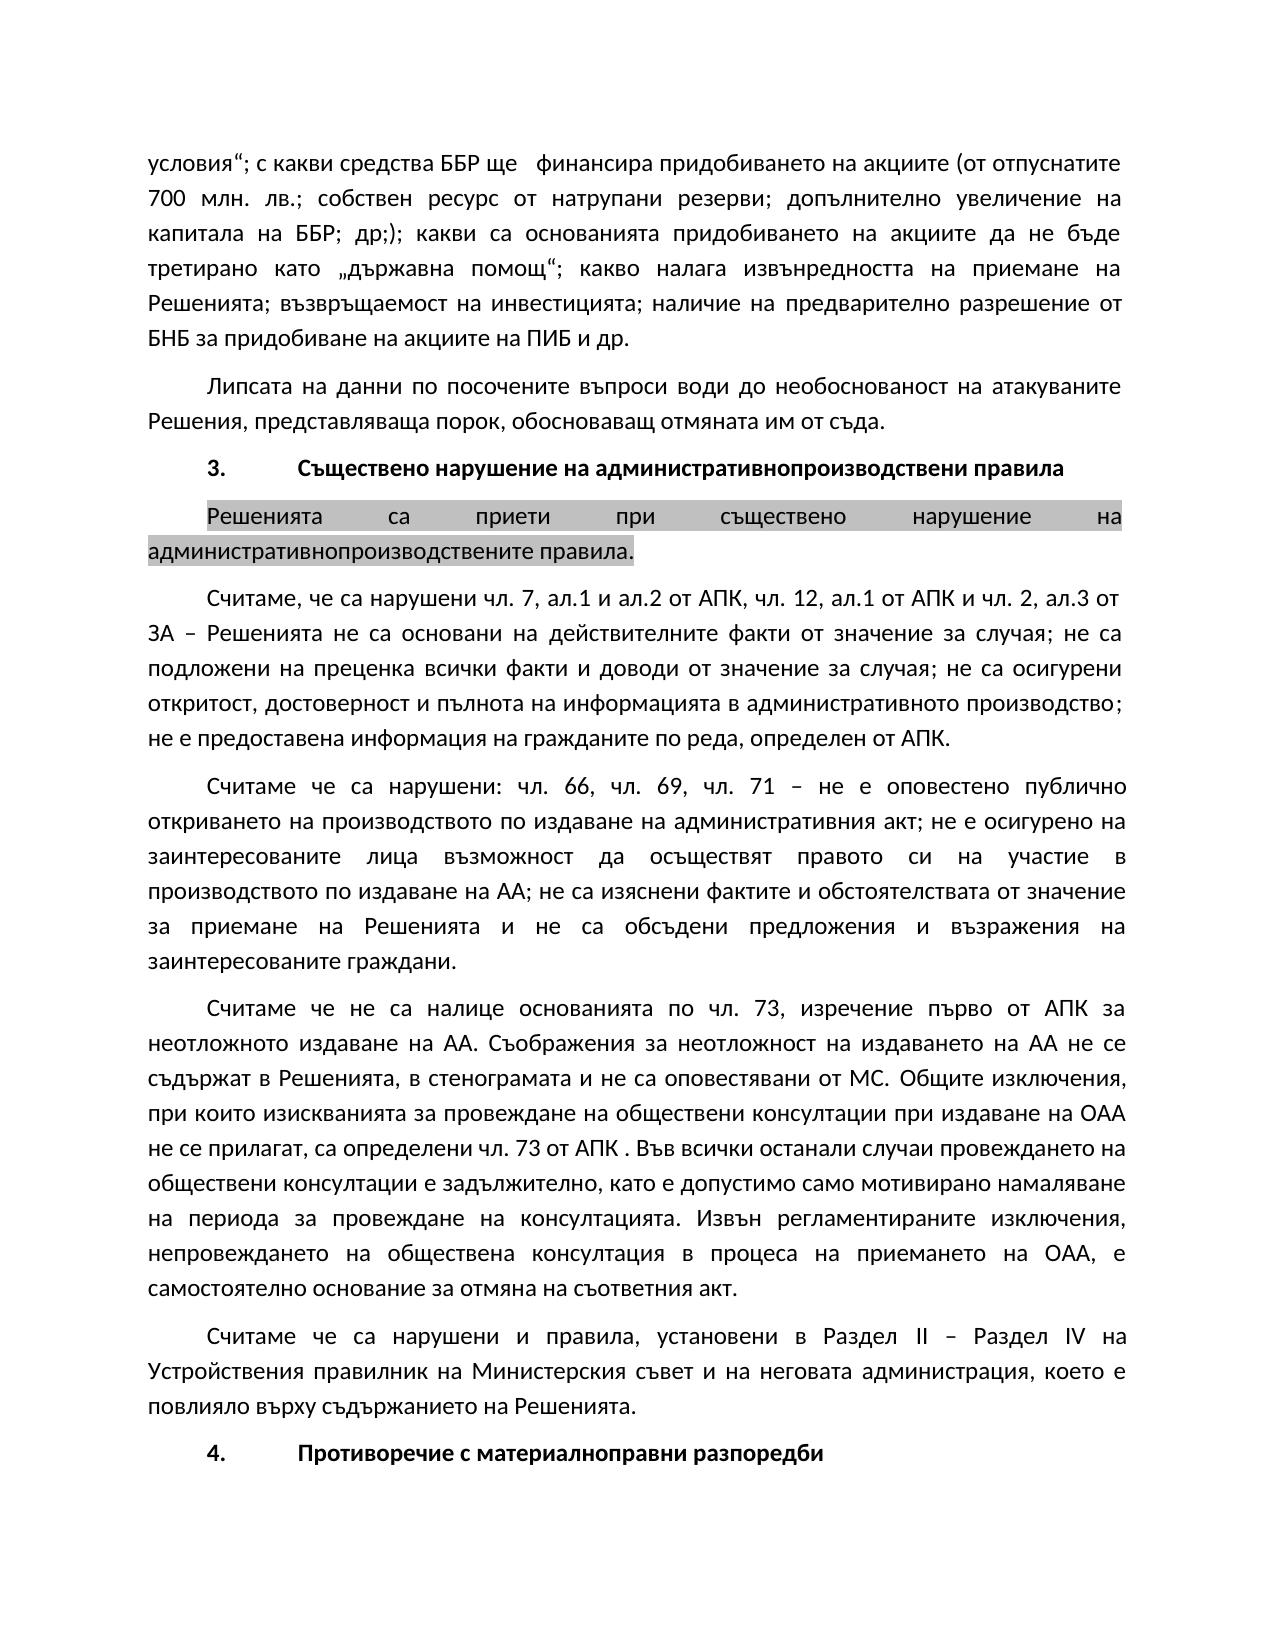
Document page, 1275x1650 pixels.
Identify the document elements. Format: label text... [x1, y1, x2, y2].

text Считаме, че са нарушени чл. 7, ал.1 и ал.2 от АПК, чл. 12, ал.1 от АПК и чл. 2, ал.3 от ЗА – Решенията не са основани на действителните факти от значение за случая; не са подложени на преценка всички факти и доводи от значение за случая; не са осигурени откритост, достоверност и пълнота на информацията в административното производство; не е предоставена информация на гражданите по реда, определен от АПК. [148, 583, 1122, 753]
text Считаме че са нарушени и правила, установени в Раздел II – Раздел IV на Устройствения правилник на Министерския съвет и на неговата администрация, което е повлияло върху съдържанието на Решенията. [148, 1320, 1127, 1421]
list Съществено нарушение на административнопроизводствени правила [148, 453, 1122, 483]
text Считаме че са нарушени: чл. 66, чл. 69, чл. 71 – не е оповестено публично откриването на производството по издаване на административния акт; не е осигурено на заинтересованите лица възможност да осъществят правото си на участие в производството по издаване на АА; не са изяснени фактите и обстоятелствата от значение за приемане на Решенията и не са обсъдени предложения и възражения на заинтересованите граждани. [148, 770, 1127, 976]
list Противоречие с материалноправни разпоредби [148, 1438, 1122, 1468]
text Решенията са приети при съществено нарушение на административнопроизводствените правила. [148, 500, 1122, 566]
text Считаме че не са налице основанията по чл. 73, изречение първо от АПК за неотложното издаване на АА. Съображения за неотложност на издаването на АА не се съдържат в Решенията, в стенограмата и не са оповестявани от МС. Общите изключения, при които изискванията за провеждане на обществени консултации при издаване на ОАА не се прилагат, са определени чл. 73 от АПК . Във всички останали случаи провеждането на обществени консултации е задължително, като е допустимо само мотивирано намаляване на периода за провеждане на консултацията. Извън регламентираните изключения, непровеждането на обществена консултация в процеса на приемането на ОАА, е самостоятелно основание за отмяна на съответния акт. [148, 993, 1127, 1303]
text Липсата на данни по посочените въпроси води до необоснованост на атакуваните Решения, представляваща порок, обосноваващ отмяната им от съда. [148, 370, 1122, 436]
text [148, 148, 1122, 353]
